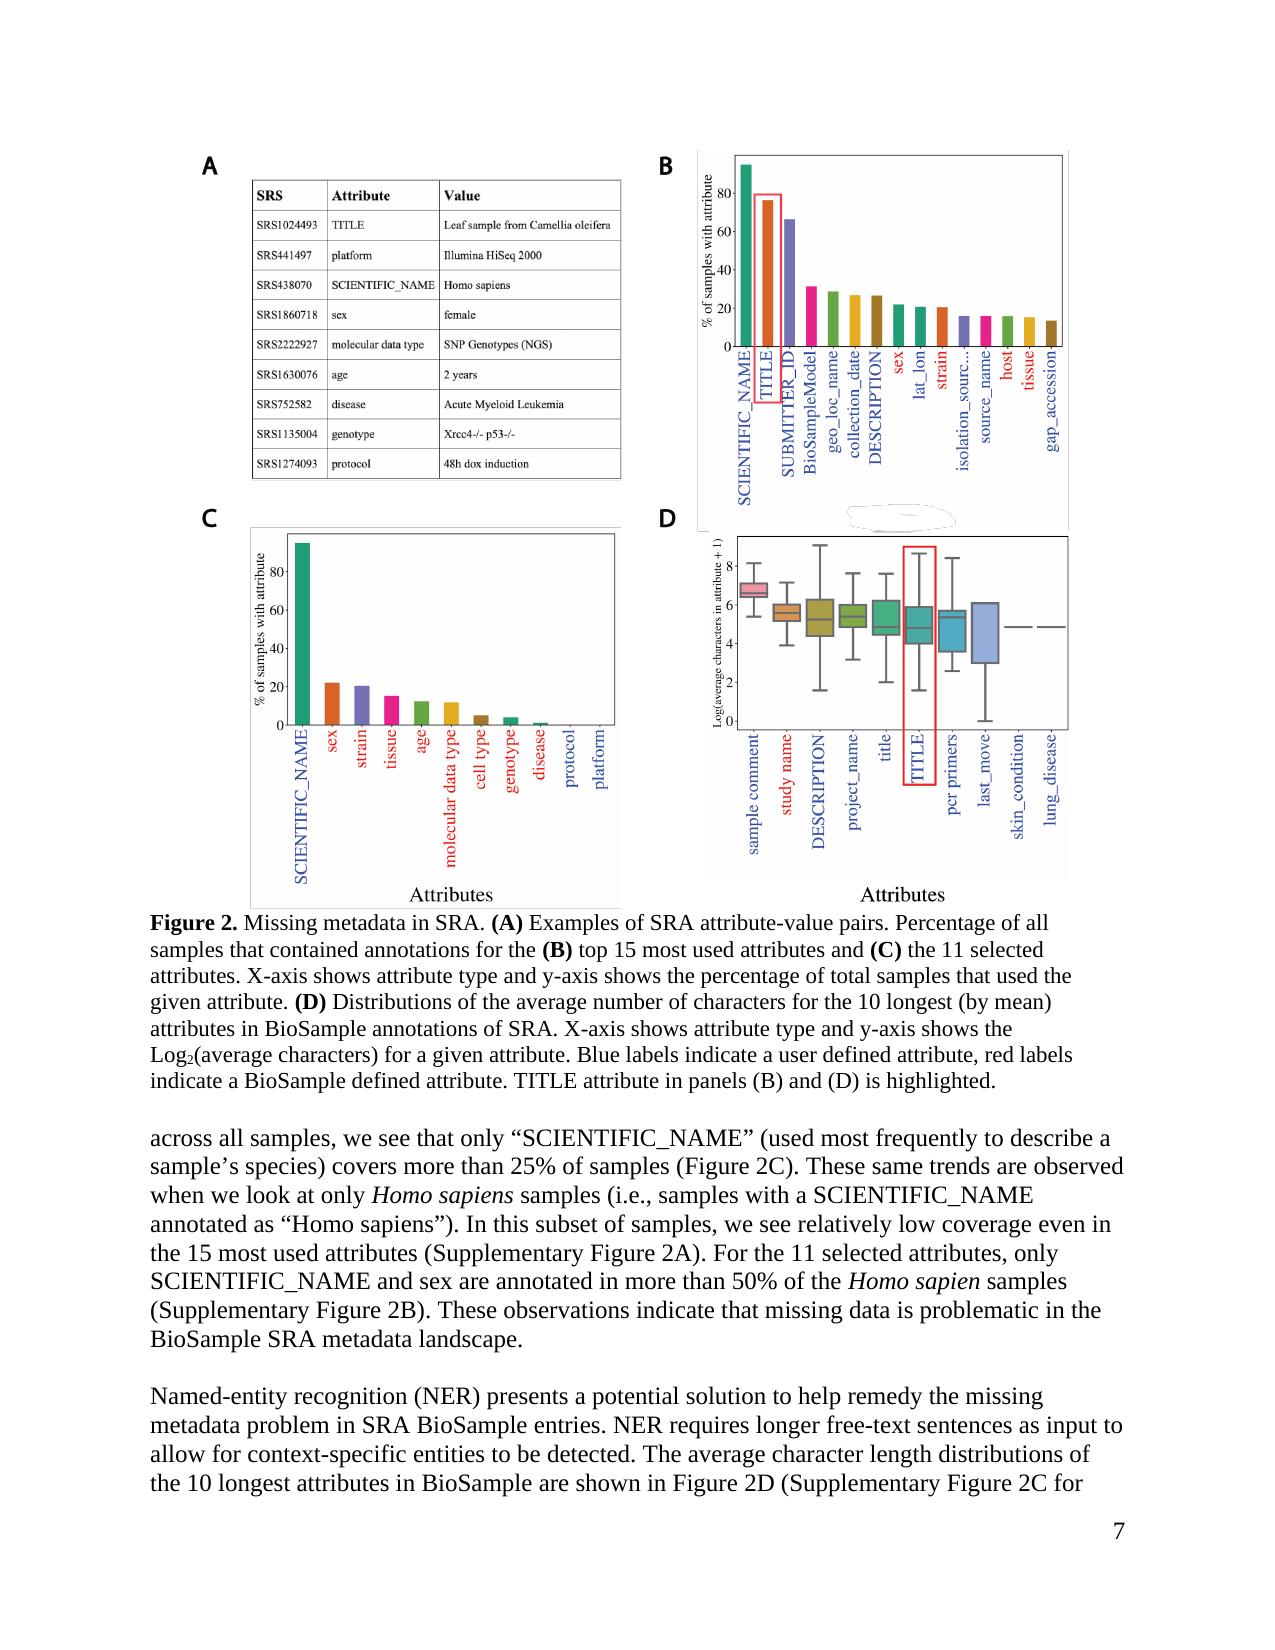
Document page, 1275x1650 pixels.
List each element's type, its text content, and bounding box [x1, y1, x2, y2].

text Figure 2. Missing metadata in SRA. (A) Examples of SRA attribute-value pairs. Percentage of all samples that contained annotations for the (B) top 15 most used attributes and (C) the 11 selected attributes. X-axis shows attribute type and y-axis shows the percentage of total samples that used the given attribute. (D) Distributions of the average number of characters for the 10 longest (by mean) attributes in BioSample annotations of SRA. X-axis shows attribute type and y-axis shows the Log2(average characters) for a given attribute. Blue labels indicate a user defined attribute, red labels indicate a BioSample defined attribute. TITLE attribute in panels (B) and (D) is highlighted. [150, 909, 1125, 1094]
picture [202, 150, 1074, 910]
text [150, 1439, 1125, 1496]
text Named-entity recognition (NER) presents a potential solution to help remedy the missing metadata problem in SRA BioSample entries. NER requires longer free-text sentences as input to [150, 1381, 1125, 1439]
text across all samples, we see that only “SCIENTIFIC_NAME” (used most frequently to describe a sample’s species) covers more than 25% of samples (Figure 2C). These same trends are observed when we look at only Homo sapiens samples (i.e., samples with a SCIENTIFIC_NAME annotated as “Homo sapiens”). In this subset of samples, we see relatively low coverage even in the 15 most used attributes (Supplementary Figure 2A). For the 11 selected attributes, only SCIENTIFIC_NAME and sex are annotated in more than 50% of the Homo sapien samples (Supplementary Figure 2B). These observations indicate that missing data is problematic in the BioSample SRA metadata landscape. [150, 1123, 1125, 1353]
